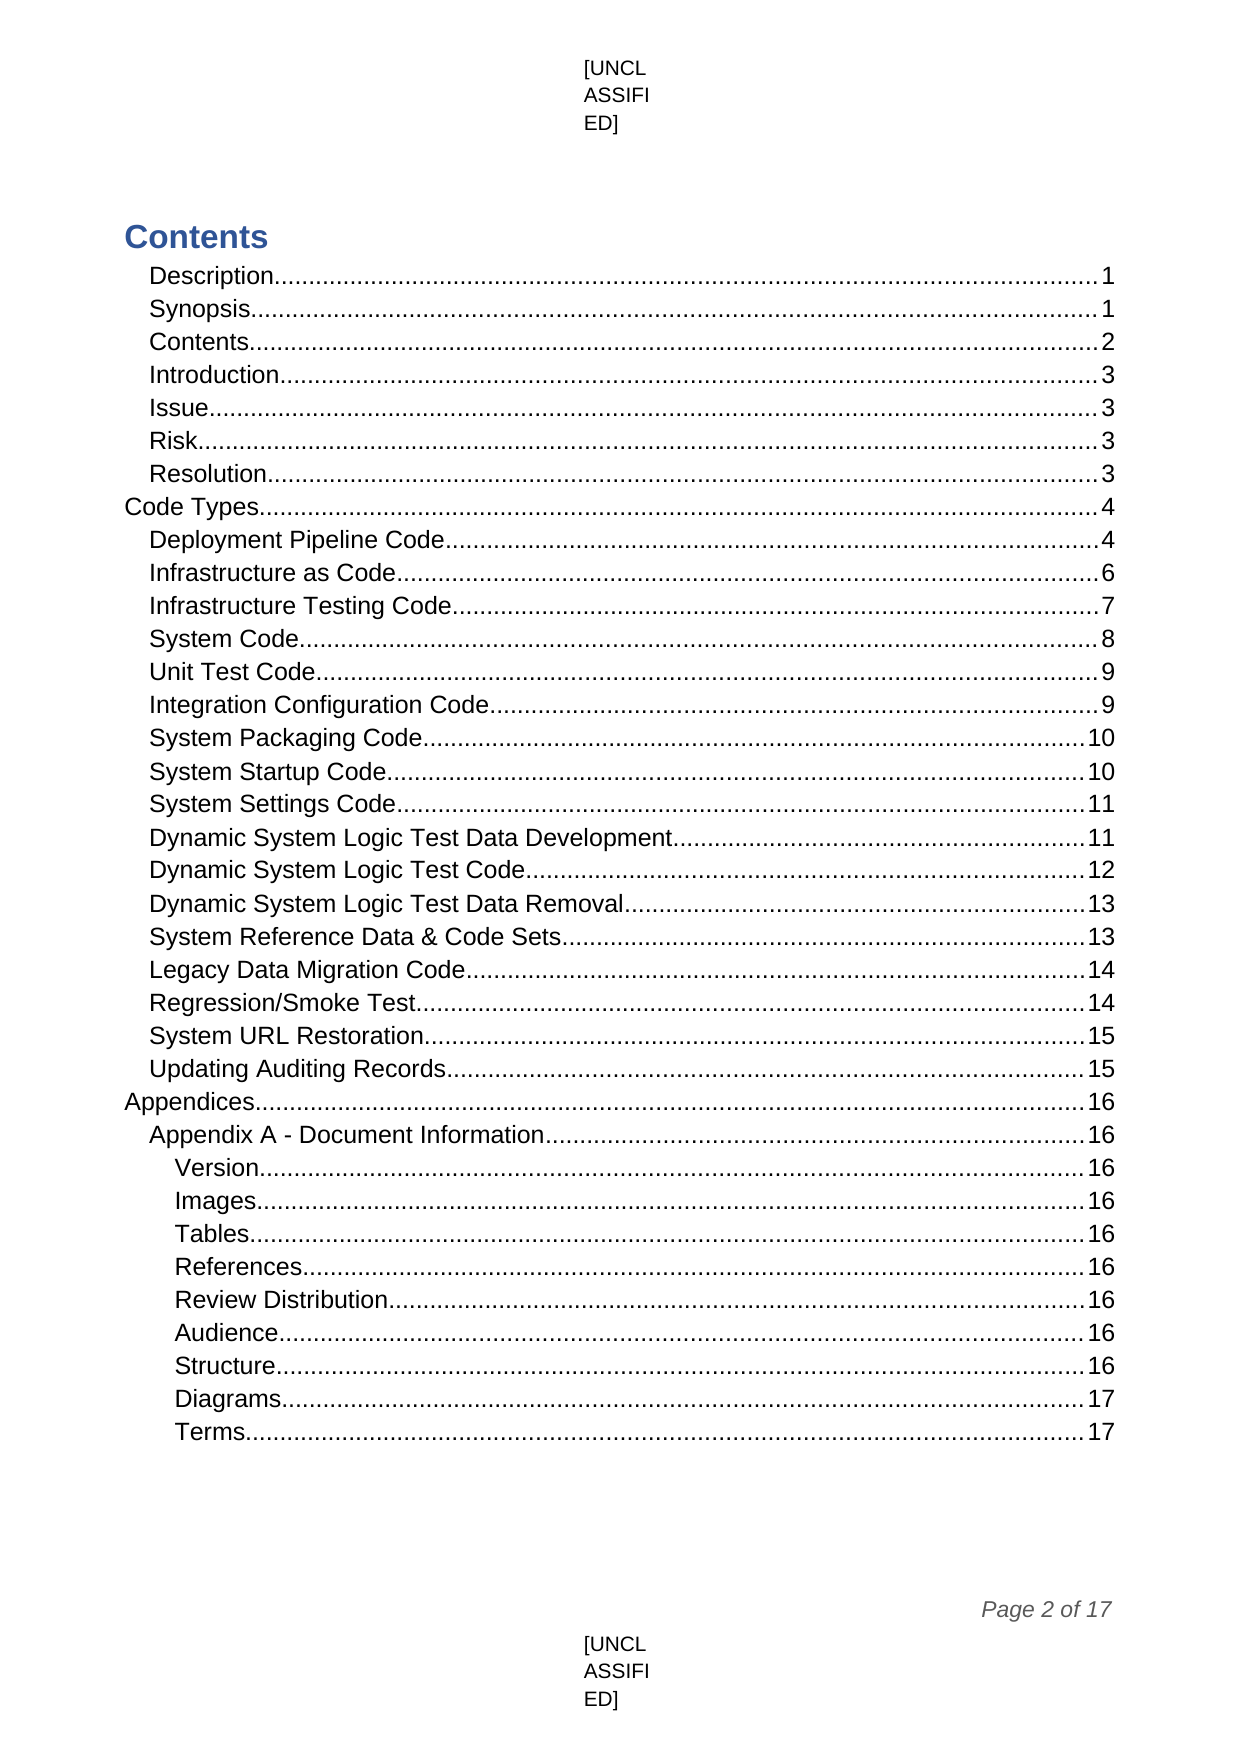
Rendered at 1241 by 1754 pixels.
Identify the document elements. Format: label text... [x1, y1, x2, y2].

text Infrastructure Testing Code 7 [149, 591, 1116, 620]
text Regression/Smoke Test 14 [149, 988, 1116, 1016]
subtitle Contents [124, 217, 1116, 255]
text Unit Test Code 9 [149, 657, 1116, 686]
text Legacy Data Migration Code 14 [149, 954, 1116, 983]
text Dynamic System Logic Test Data Development 11 [149, 822, 1116, 851]
text System Settings Code 11 [149, 789, 1116, 818]
text Issue 3 [149, 393, 1116, 422]
text Appendices 16 [124, 1087, 1116, 1115]
text Description 1 [149, 261, 1116, 290]
text Infrastructure as Code 6 [149, 558, 1116, 587]
text Dynamic System Logic Test Data Removal 13 [149, 888, 1116, 917]
text Version 16 [174, 1153, 1116, 1181]
text System Startup Code 10 [149, 756, 1116, 785]
text Resolution 3 [149, 459, 1116, 488]
text Code Types 4 [124, 492, 1116, 521]
text Synopsis 1 [149, 294, 1116, 323]
text Introduction 3 [149, 360, 1116, 389]
text Audience 16 [174, 1318, 1116, 1347]
text Dynamic System Logic Test Code 12 [149, 856, 1116, 884]
text Diagrams 17 [174, 1384, 1116, 1413]
text Contents 2 [149, 327, 1116, 356]
text System Packaging Code 10 [149, 723, 1116, 752]
text System URL Restoration 15 [149, 1021, 1116, 1049]
text Updating Auditing Records 15 [149, 1054, 1116, 1082]
text Tables 16 [174, 1219, 1116, 1247]
text References 16 [174, 1252, 1116, 1281]
text Structure 16 [174, 1351, 1116, 1379]
text Deployment Pipeline Code 4 [149, 525, 1116, 554]
text Integration Configuration Code 9 [149, 690, 1116, 719]
text Terms 17 [174, 1417, 1116, 1446]
text System Reference Data & Code Sets 13 [149, 922, 1116, 950]
text Appendix A - Document Information 16 [149, 1120, 1116, 1148]
text Images 16 [174, 1186, 1116, 1214]
text Review Distribution 16 [174, 1285, 1116, 1313]
text Risk 3 [149, 426, 1116, 455]
text System Code 8 [149, 624, 1116, 653]
